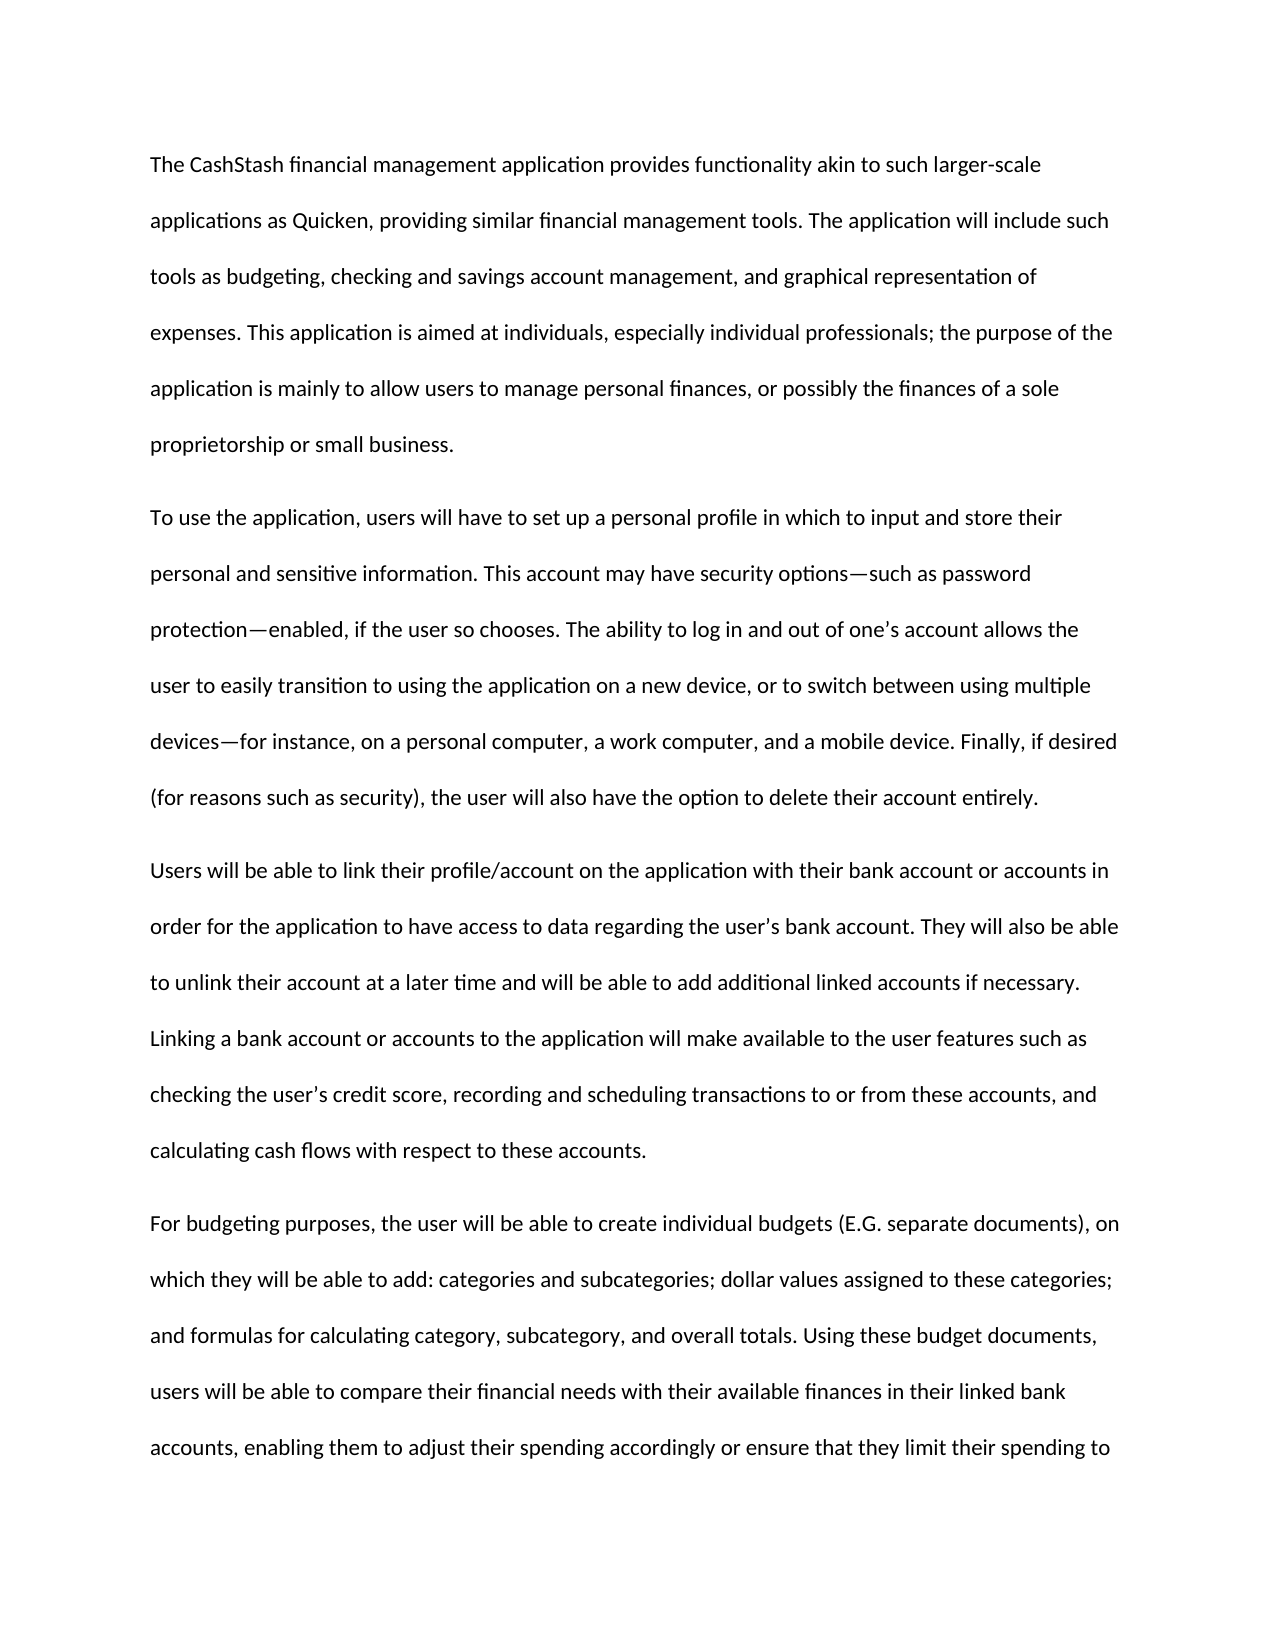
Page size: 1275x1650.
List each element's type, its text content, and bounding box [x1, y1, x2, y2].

text The CashStash financial management application provides functionality akin to such larger-scale applications as Quicken, providing similar financial management tools. The application will include such tools as budgeting, checking and savings account management, and graphical representation of expenses. This application is aimed at individuals, especially individual professionals; the purpose of the application is mainly to allow users to manage personal finances, or possibly the finances of a sole proprietorship or small business. [150, 150, 1125, 458]
text Users will be able to link their profile/account on the application with their bank account or accounts in order for the application to have access to data regarding the user’s bank account. They will also be able to unlink their account at a later time and will be able to add additional linked accounts if necessary. Linking a bank account or accounts to the application will make available to the user features such as checking the user’s credit score, recording and scheduling transactions to or from these accounts, and calculating cash flows with respect to these accounts. [150, 856, 1125, 1164]
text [150, 1209, 1125, 1461]
text To use the application, users will have to set up a personal profile in which to input and store their personal and sensitive information. This account may have security options—such as password protection—enabled, if the user so chooses. The ability to log in and out of one’s account allows the user to easily transition to using the application on a new device, or to switch between using multiple devices—for instance, on a personal computer, a work computer, and a mobile device. Finally, if desired (for reasons such as security), the user will also have the option to delete their account entirely. [150, 503, 1125, 811]
